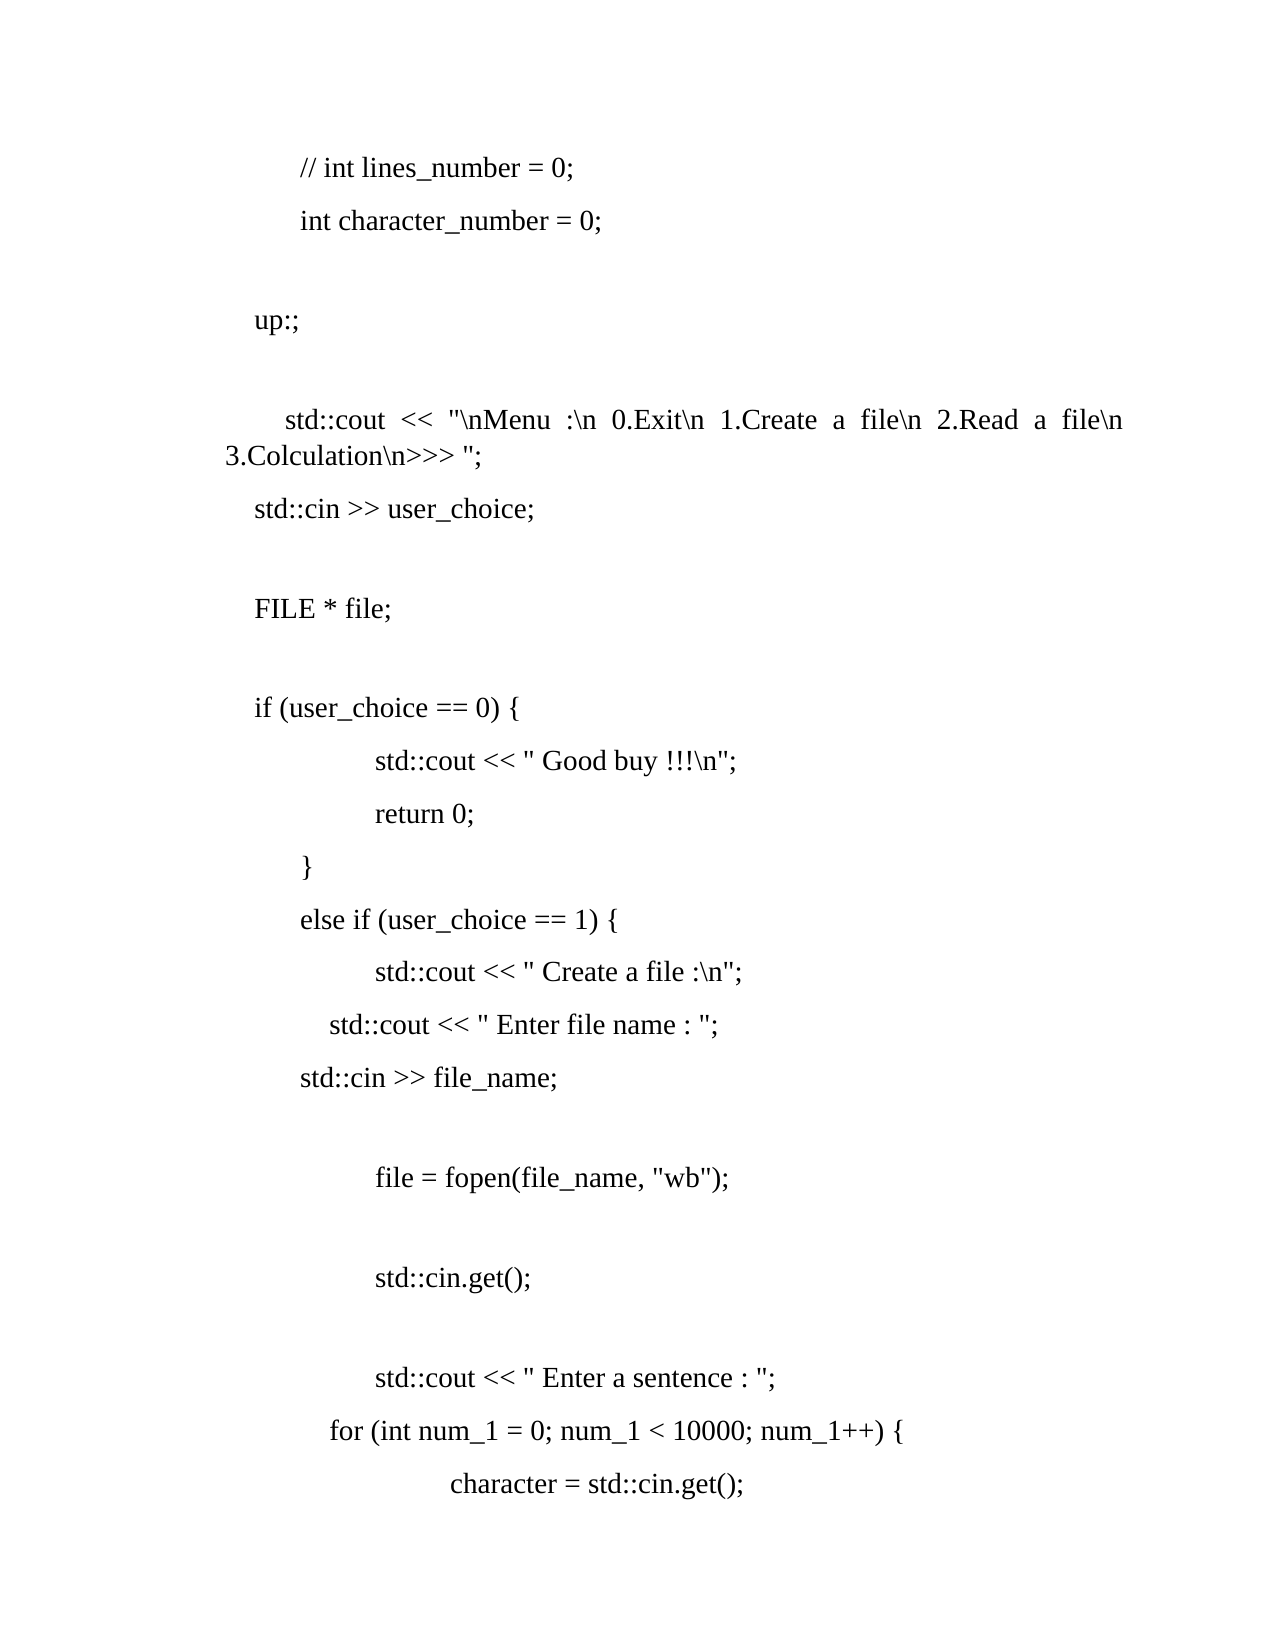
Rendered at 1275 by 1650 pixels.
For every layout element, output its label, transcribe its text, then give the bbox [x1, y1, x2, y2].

text character = std::cin.get(); [225, 1466, 1125, 1500]
text std::cout << " Good buy !!!\n"; [225, 743, 1125, 777]
text std::cout << " Enter a sentence : "; [225, 1361, 1125, 1394]
text int character_number = 0; [225, 203, 1125, 236]
text FILE * file; [225, 591, 1125, 624]
text std::cout << " Create a file :\n"; [225, 954, 1125, 988]
text if (user_choice == 0) { [225, 691, 1125, 724]
text std::cout << "\nMenu :\n 0.Exit\n 1.Create a file\n 2.Read a file\n 3.Colculation\n>>> "; [225, 402, 1125, 472]
text std::cout << " Enter file name : "; [225, 1007, 1125, 1041]
text else if (user_choice == 1) { [225, 902, 1125, 935]
text std::cin.get(); [225, 1260, 1125, 1294]
text } [225, 849, 1125, 882]
text std::cin >> user_choice; [225, 491, 1125, 525]
text std::cin >> file_name; [225, 1060, 1125, 1094]
text return 0; [225, 796, 1125, 830]
text // int lines_number = 0; [225, 150, 1125, 183]
text up:; [225, 302, 1125, 336]
text for (int num_1 = 0; num_1 < 10000; num_1++) { [225, 1413, 1125, 1447]
text file = fopen(file_name, "wb"); [225, 1160, 1125, 1194]
